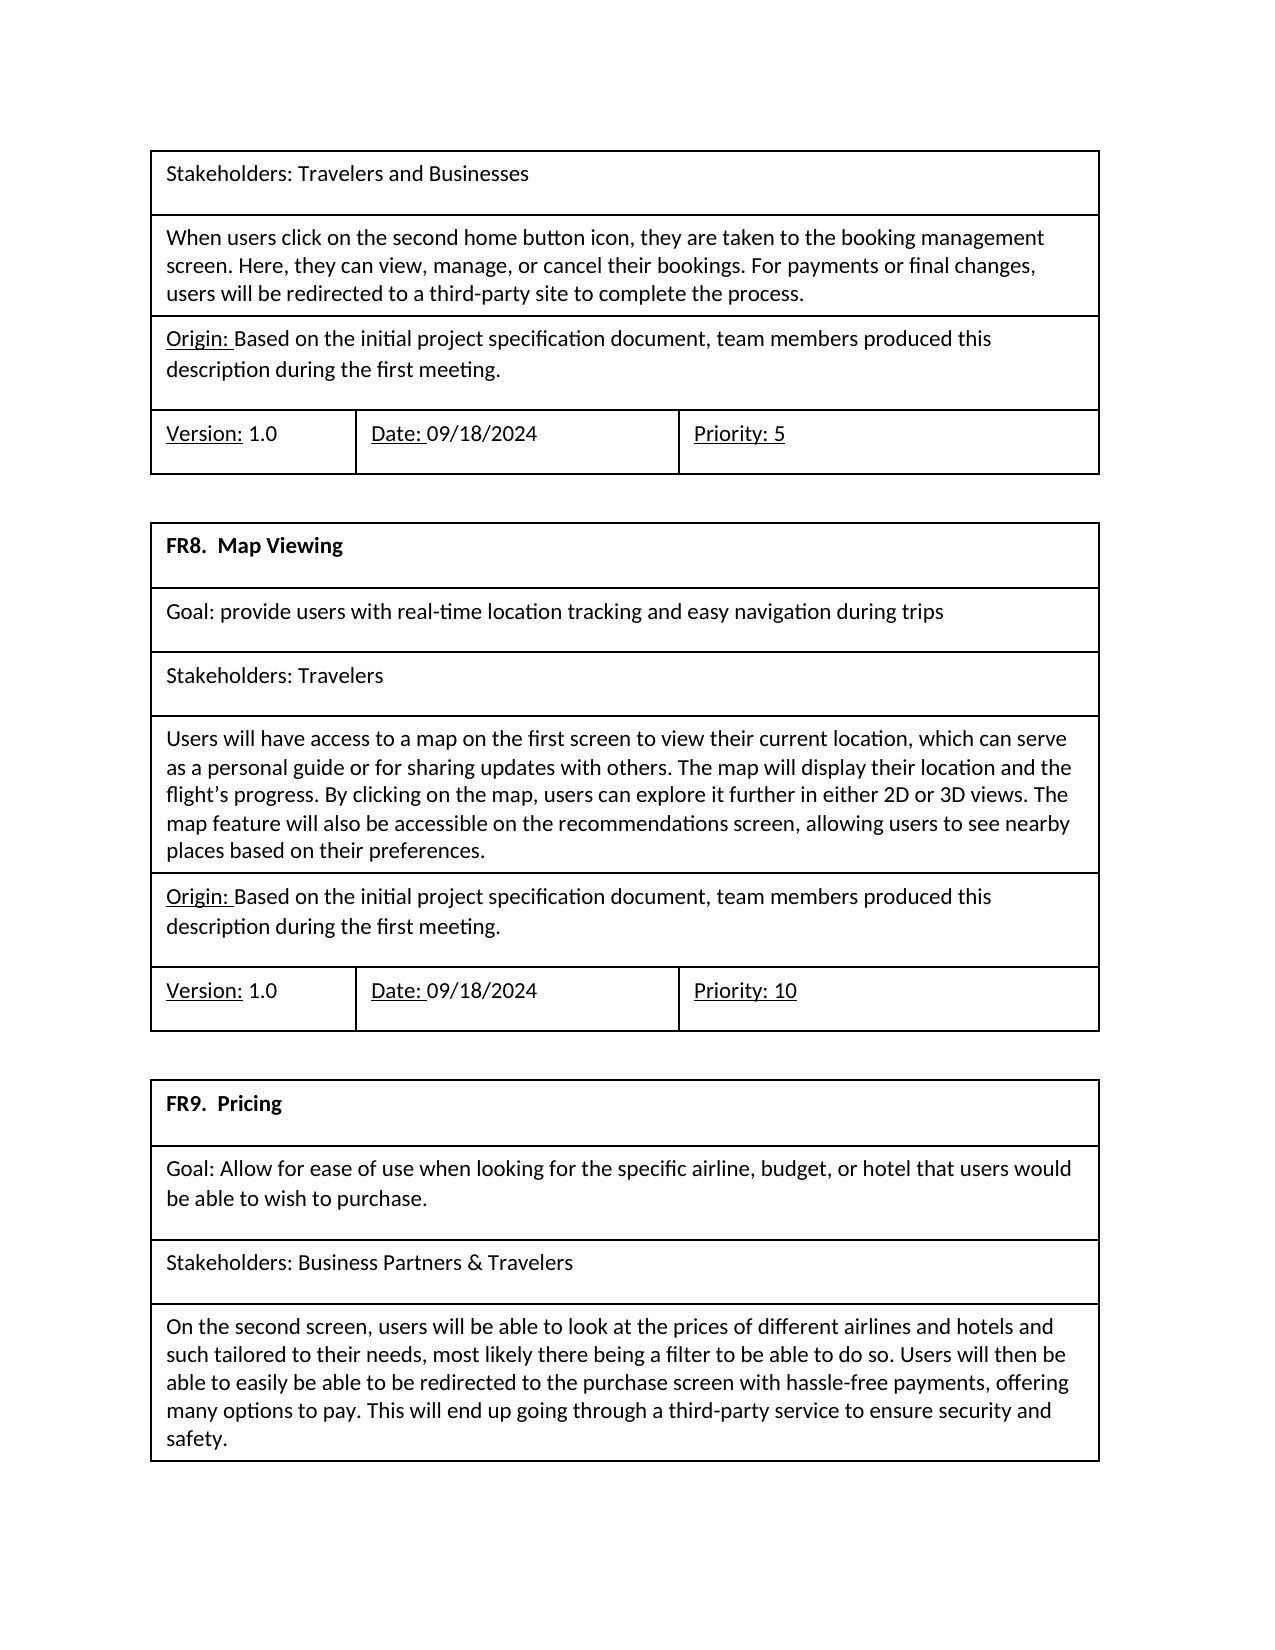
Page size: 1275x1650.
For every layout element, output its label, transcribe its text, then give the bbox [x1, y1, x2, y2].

table_cell Origin: Based on the initial project specification document, team members produced this description during the first meeting. [152, 874, 1098, 966]
table_cell Stakeholders: Business Partners & Travelers [152, 1241, 1098, 1302]
table_cell Version: 1.0 [152, 411, 355, 473]
table_cell Date: 09/18/2024 [357, 411, 678, 473]
table_cell When users click on the second home button icon, they are taken to the booking management screen. Here, they can view, manage, or cancel their bookings. For payments or final changes, users will be redirected to a third-party site to complete the process. [152, 216, 1098, 315]
table_cell Priority: 10 [680, 968, 1098, 1030]
table_header FR8. Map Viewing [152, 524, 1098, 587]
table_cell Priority: 5 [680, 411, 1098, 473]
table_cell Goal: Allow for ease of use when looking for the specific airline, budget, or hotel that users would be able to wish to purchase. [152, 1147, 1098, 1238]
table_cell Date: 09/18/2024 [357, 968, 678, 1030]
table_cell Stakeholders: Travelers [152, 653, 1098, 715]
table_cell Users will have access to a map on the first screen to view their current location, which can serve as a personal guide or for sharing updates with others. The map will display their location and the flight’s progress. By clicking on the map, users can explore it further in either 2D or 3D views. The map feature will also be accessible on the recommendations screen, allowing users to see nearby places based on their preferences. [152, 717, 1098, 872]
table_header FR9. Pricing [152, 1081, 1098, 1144]
table_cell On the second screen, users will be able to look at the prices of different airlines and hotels and such tailored to their needs, most likely there being a filter to be able to do so. Users will then be able to easily be able to be redirected to the purchase screen with hassle-free payments, offering many options to pay. This will end up going through a third-party service to ensure security and safety. [152, 1305, 1098, 1459]
table_cell Stakeholders: Travelers and Businesses [152, 152, 1098, 214]
table_cell Version: 1.0 [152, 968, 355, 1030]
table_cell Origin: Based on the initial project specification document, team members produced this description during the first meeting. [152, 317, 1098, 409]
table_cell Goal: provide users with real-time location tracking and easy navigation during trips [152, 589, 1098, 651]
